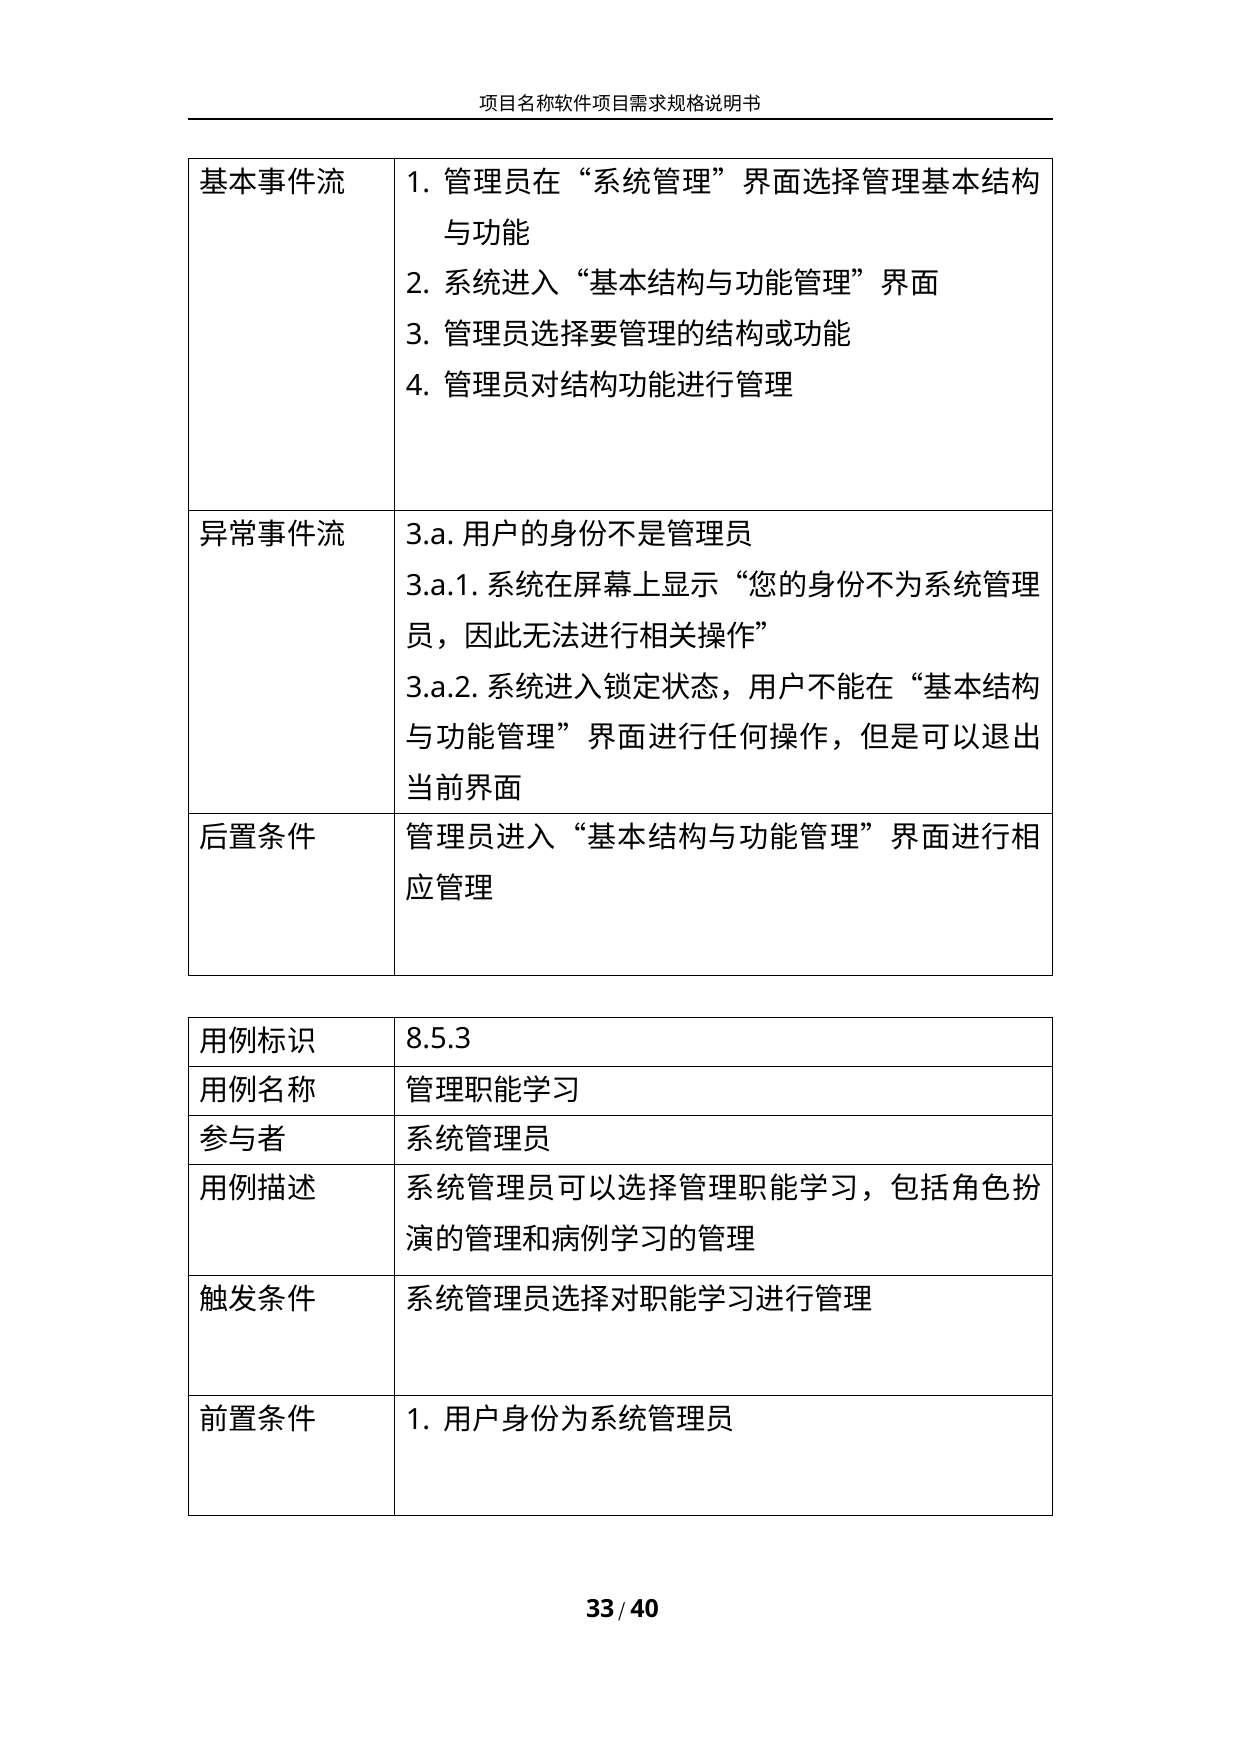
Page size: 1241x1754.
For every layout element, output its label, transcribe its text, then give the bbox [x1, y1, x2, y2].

table_cell 管理职能学习 [395, 1067, 1052, 1115]
table_cell 后置条件 [189, 814, 394, 975]
table_cell 用例描述 [189, 1165, 394, 1274]
table_header 用例标识 [189, 1018, 394, 1066]
table_cell 系统管理员选择对职能学习进行管理 [395, 1276, 1052, 1394]
table_cell 系统管理员可以选择管理职能学习，包括角色扮演的管理和病例学习的管理 [395, 1165, 1052, 1274]
table_cell 触发条件 [189, 1276, 394, 1394]
table_cell 参与者 [189, 1116, 394, 1164]
table_cell 基本事件流 [189, 159, 394, 510]
table_header 8.5.3 [395, 1018, 1052, 1066]
table_cell 管理员在“系统管理”界面选择管理基本结构与功能 系统进入“基本结构与功能管理”界面 管理员选择要管理的结构或功能 管理员对结构功能进行管理 [395, 159, 1052, 510]
table_cell 系统管理员 [395, 1116, 1052, 1164]
table_cell 异常事件流 [189, 511, 394, 813]
table_cell 用户身份为系统管理员 [395, 1396, 1052, 1515]
table_cell 前置条件 [189, 1396, 394, 1515]
table_cell 用例名称 [189, 1067, 394, 1115]
table_cell 管理员进入“基本结构与功能管理”界面进行相应管理 [395, 814, 1052, 975]
table_cell 3.a. 用户的身份不是管理员 3.a.1. 系统在屏幕上显示“您的身份不为系统管理员，因此无法进行相关操作” 3.a.2. 系统进入锁定状态，用户不能在“基本结构与功能管理”界面进行任何操作，但是可以退出当前界面 [395, 511, 1052, 813]
